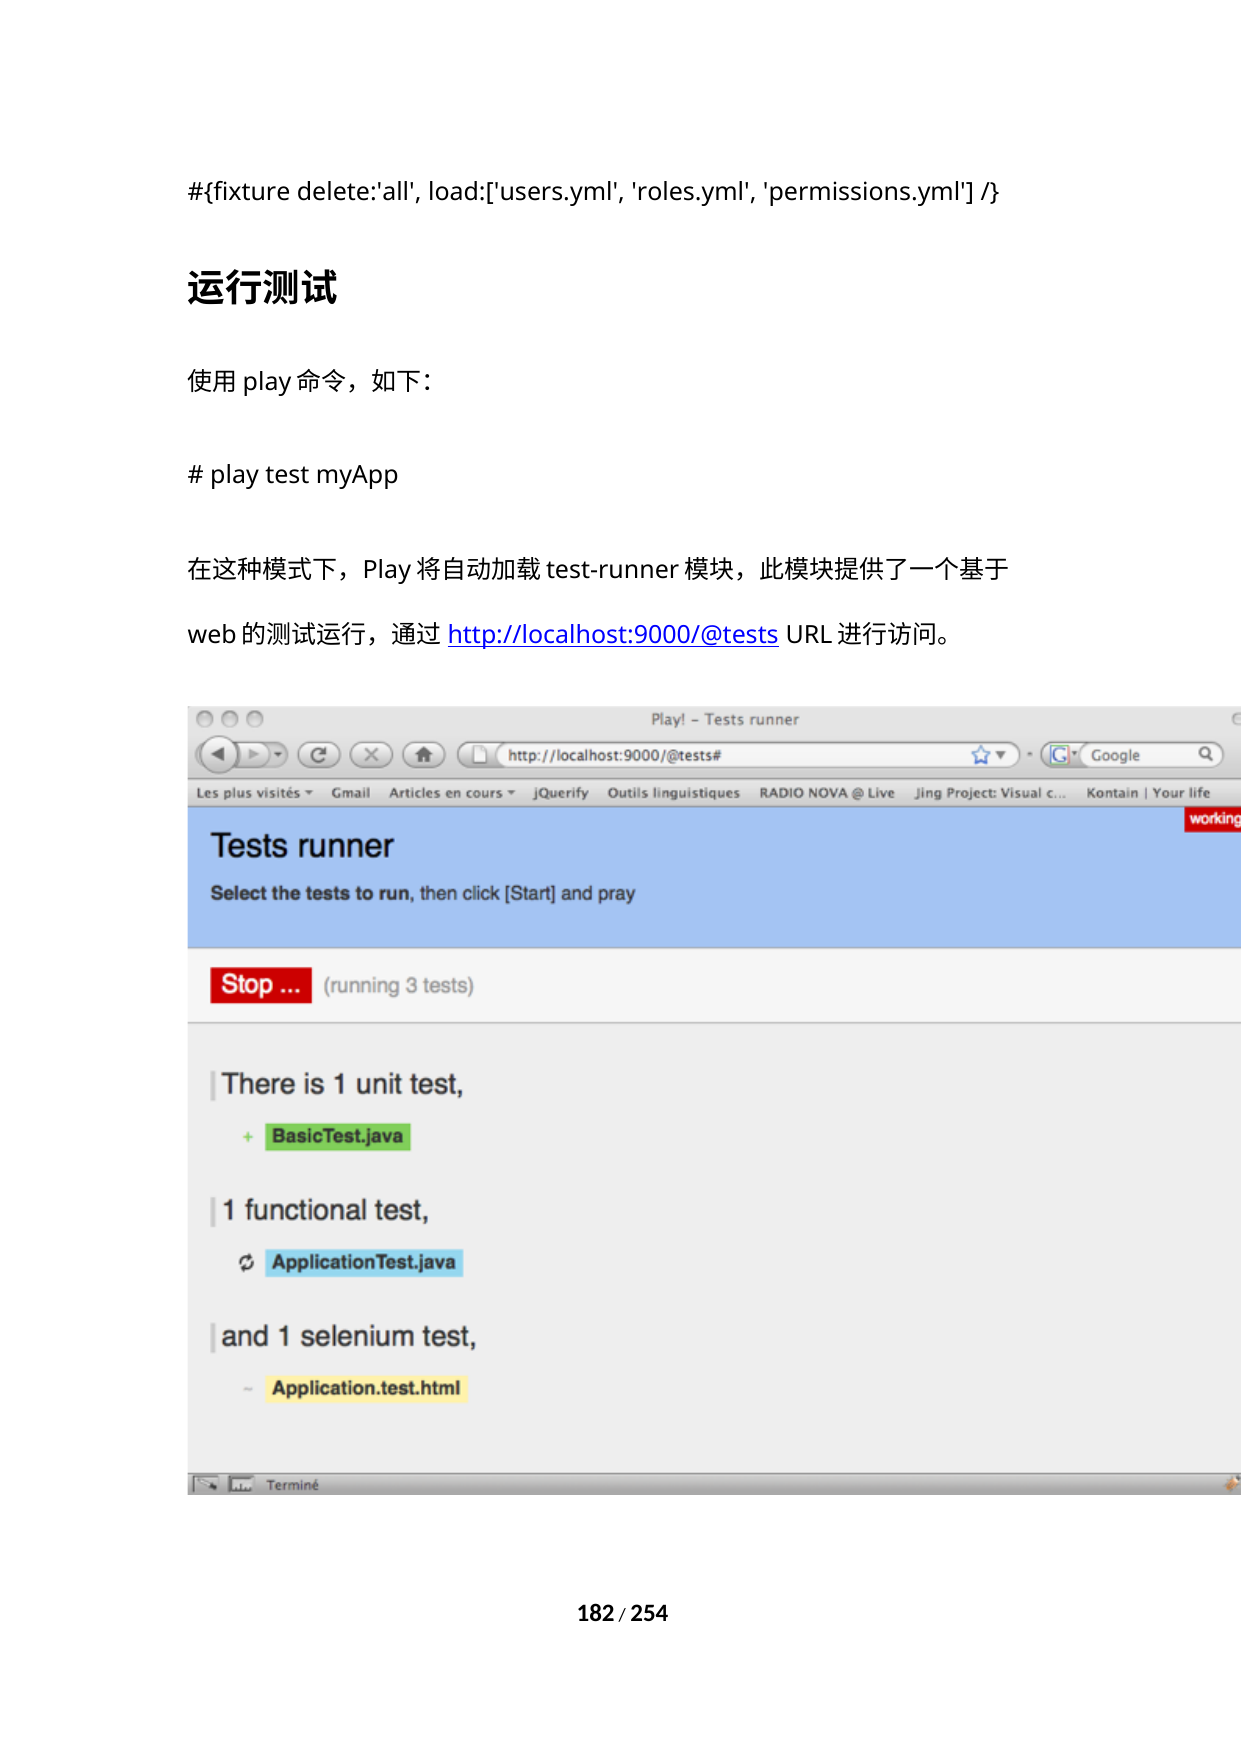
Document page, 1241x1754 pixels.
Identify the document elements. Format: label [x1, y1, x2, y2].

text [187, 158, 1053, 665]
picture [187, 706, 1241, 1495]
